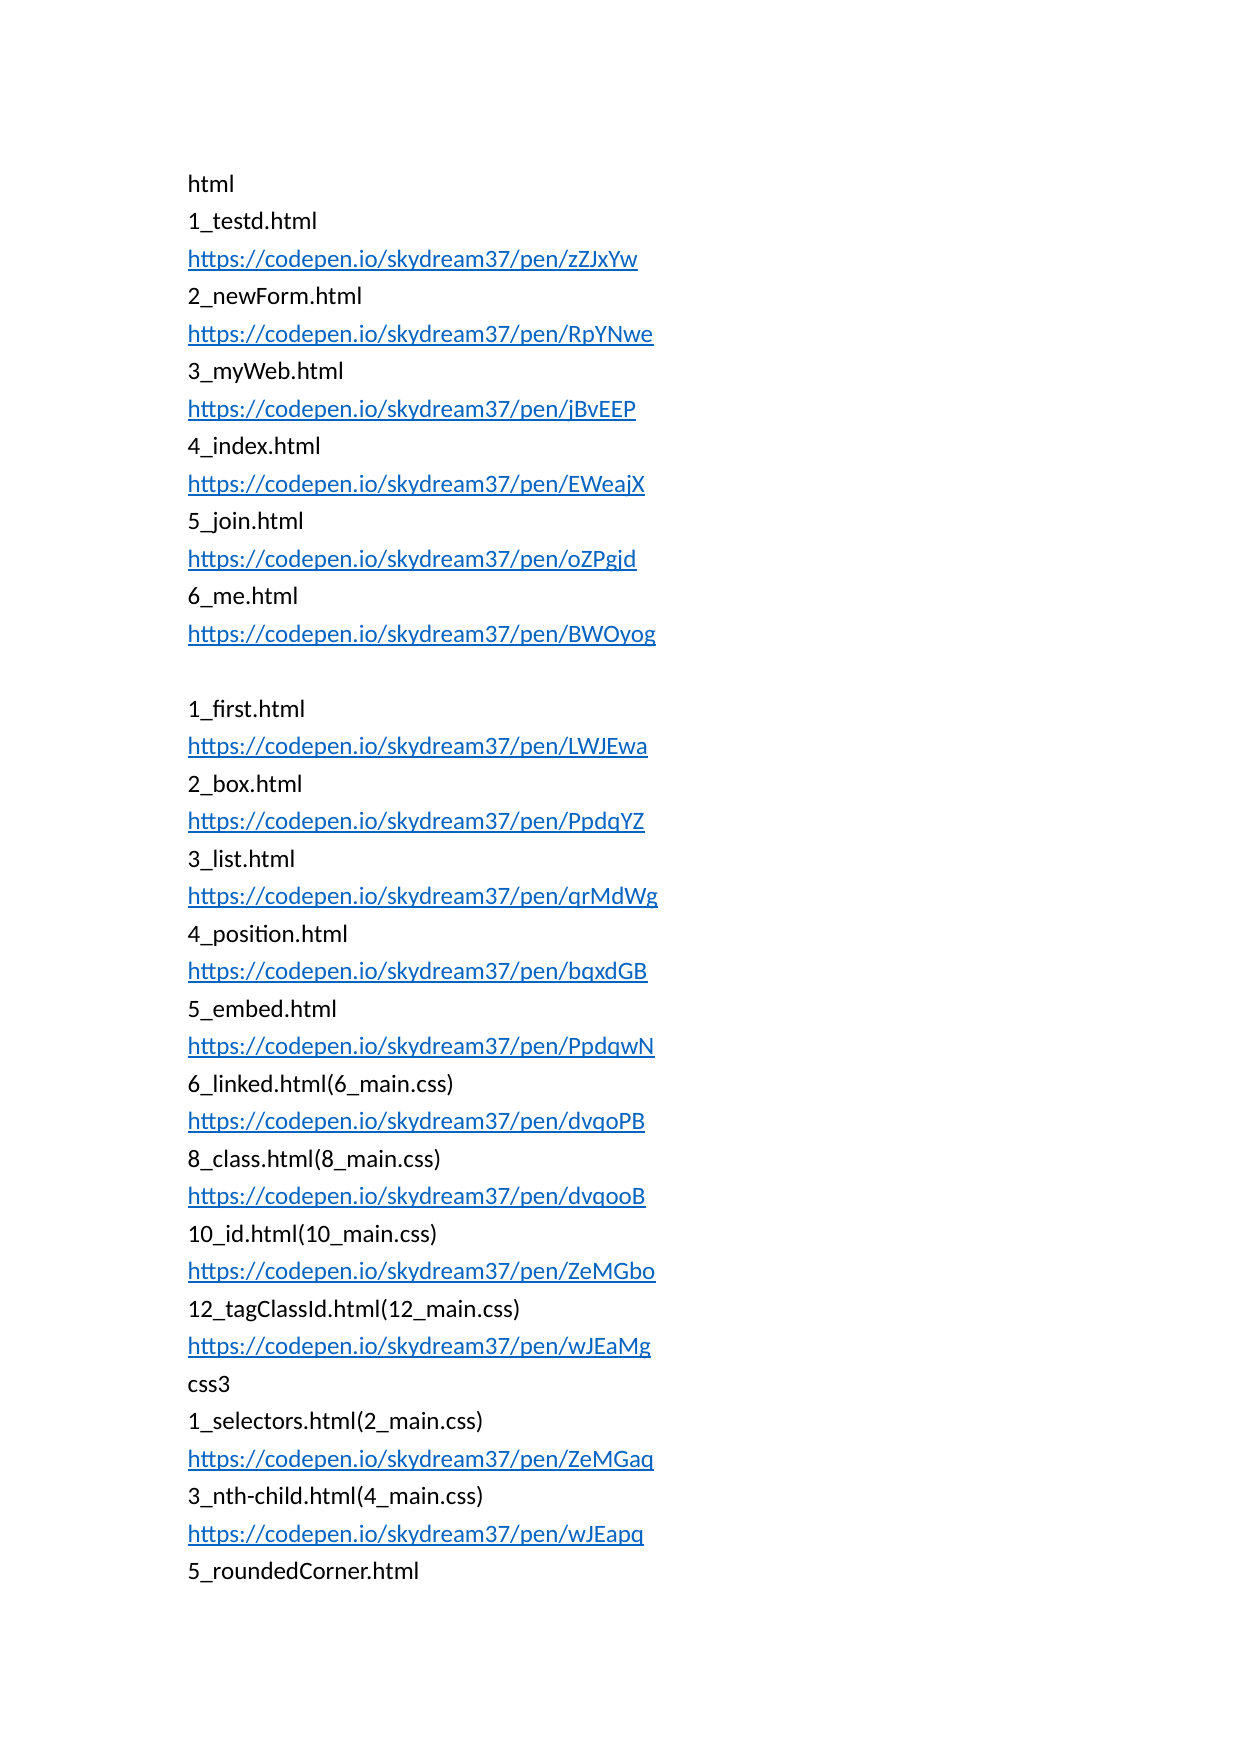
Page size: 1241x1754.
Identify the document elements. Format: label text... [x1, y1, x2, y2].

text 2_box.html [187, 764, 1053, 802]
text 2_newForm.html [187, 277, 1053, 314]
text https://codepen.io/skydream37/pen/zZJxYw [187, 239, 1053, 277]
text 8_class.html(8_main.css) [187, 1139, 1053, 1177]
text 4_index.html [187, 427, 1053, 464]
text 6_linked.html(6_main.css) [187, 1064, 1053, 1102]
text https://codepen.io/skydream37/pen/ZeMGbo [187, 1252, 1053, 1289]
text https://codepen.io/skydream37/pen/EWeajX [187, 464, 1053, 502]
text https://codepen.io/skydream37/pen/bqxdGB [187, 952, 1053, 989]
text html [187, 164, 1053, 202]
text 10_id.html(10_main.css) [187, 1214, 1053, 1252]
text https://codepen.io/skydream37/pen/dvqooB [187, 1177, 1053, 1214]
text 1_first.html [187, 689, 1053, 727]
text 6_me.html [187, 577, 1053, 614]
text https://codepen.io/skydream37/pen/qrMdWg [187, 877, 1053, 914]
text https://codepen.io/skydream37/pen/BWOyog [187, 614, 1053, 652]
text 3_myWeb.html [187, 352, 1053, 389]
text 5_join.html [187, 502, 1053, 539]
text 4_position.html [187, 914, 1053, 952]
text 3_nth-child.html(4_main.css) [187, 1477, 1053, 1514]
text https://codepen.io/skydream37/pen/PpdqYZ [187, 802, 1053, 839]
text 5_roundedCorner.html [187, 1552, 1053, 1589]
text css3 [187, 1364, 1053, 1402]
text 1_testd.html [187, 202, 1053, 239]
text https://codepen.io/skydream37/pen/wJEaMg [187, 1327, 1053, 1364]
text 12_tagClassId.html(12_main.css) [187, 1289, 1053, 1327]
text https://codepen.io/skydream37/pen/oZPgjd [187, 539, 1053, 577]
text https://codepen.io/skydream37/pen/dvqoPB [187, 1102, 1053, 1139]
text https://codepen.io/skydream37/pen/PpdqwN [187, 1027, 1053, 1064]
text https://codepen.io/skydream37/pen/RpYNwe [187, 314, 1053, 352]
text https://codepen.io/skydream37/pen/jBvEEP [187, 389, 1053, 427]
text https://codepen.io/skydream37/pen/wJEapq [187, 1514, 1053, 1552]
text 5_embed.html [187, 989, 1053, 1027]
text https://codepen.io/skydream37/pen/ZeMGaq [187, 1439, 1053, 1477]
text 3_list.html [187, 839, 1053, 877]
text 1_selectors.html(2_main.css) [187, 1402, 1053, 1439]
text https://codepen.io/skydream37/pen/LWJEwa [187, 727, 1053, 764]
